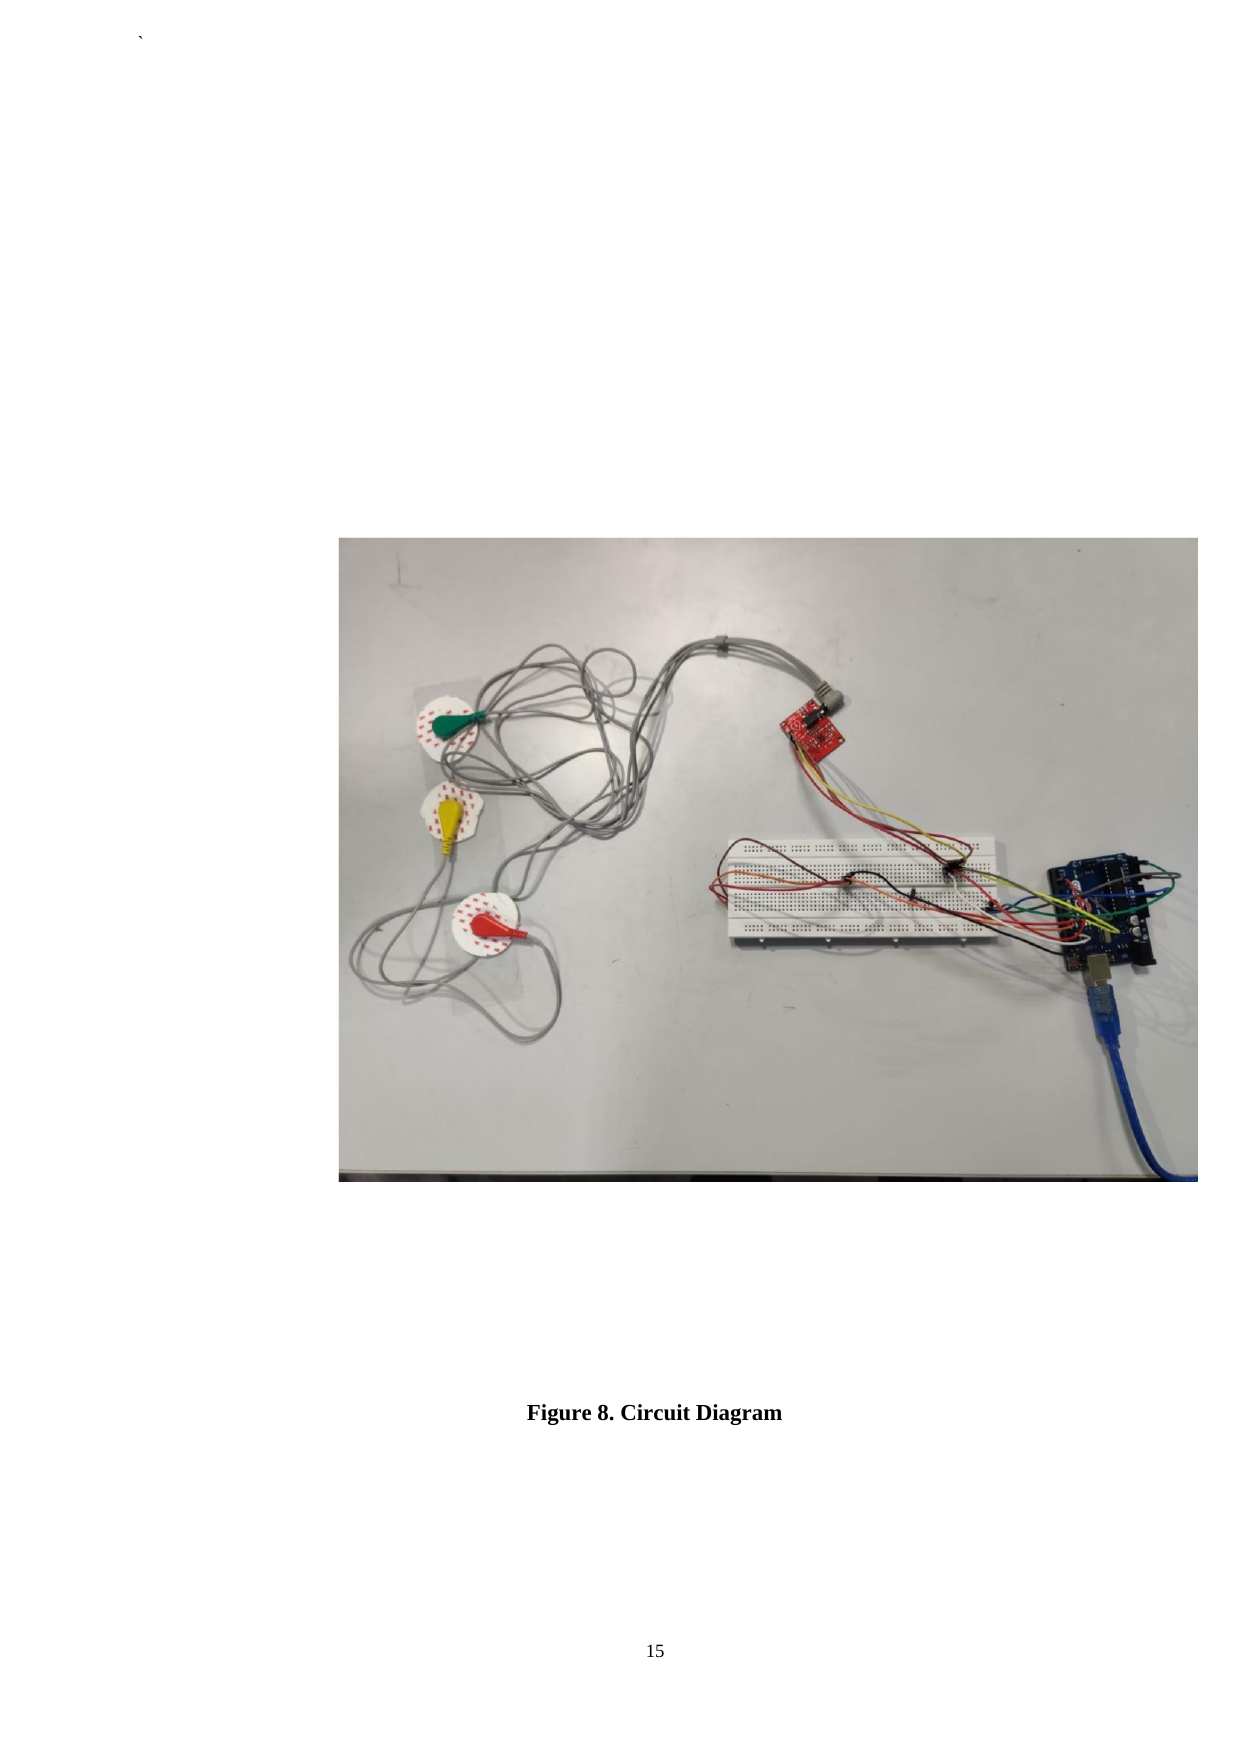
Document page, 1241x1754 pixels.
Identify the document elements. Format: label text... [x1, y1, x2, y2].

picture [340, 538, 1197, 1182]
text Figure 8. Circuit Diagram [137, 1399, 1172, 1426]
